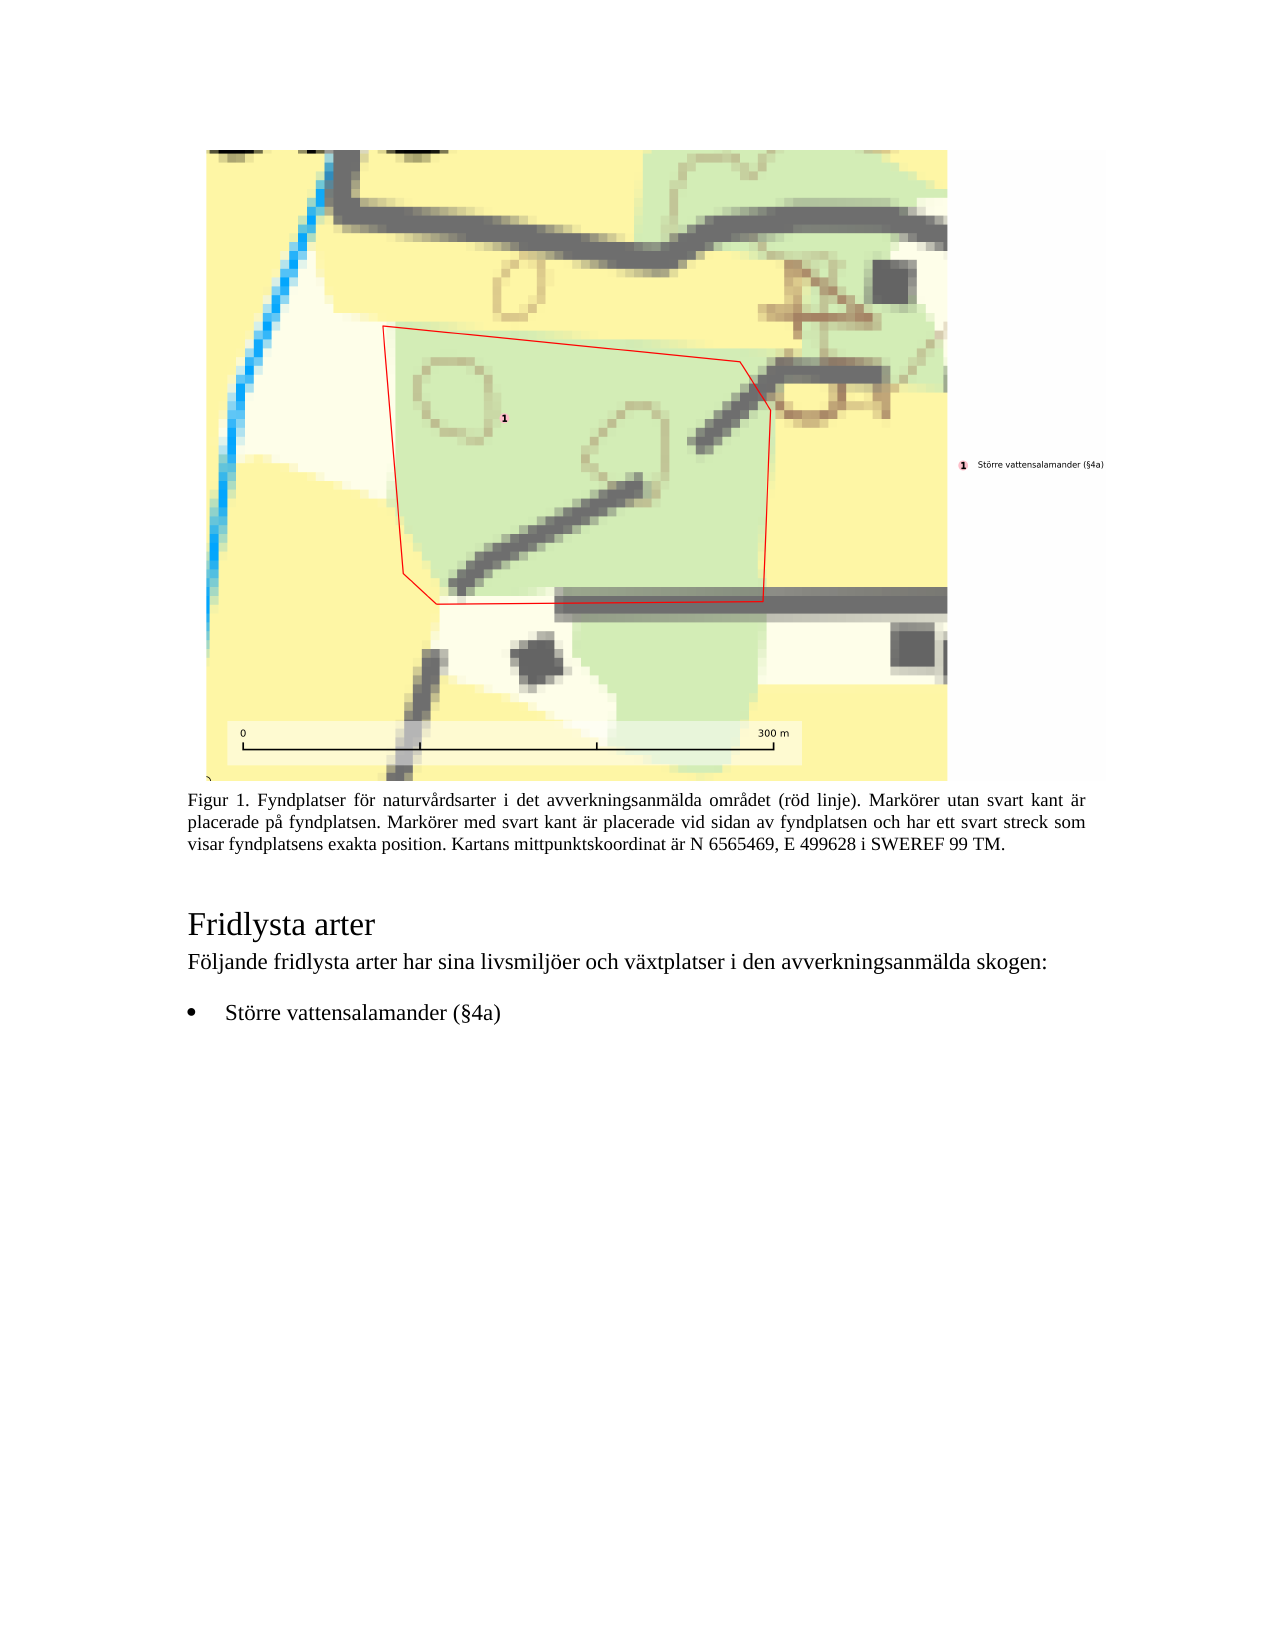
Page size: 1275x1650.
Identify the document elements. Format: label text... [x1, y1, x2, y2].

text Följande fridlysta arter har sina livsmiljöer och växtplatser i den avverkningsanmälda skogen: [187, 948, 1087, 974]
text Figur 1. Fyndplatser för naturvårdsarter i det avverkningsanmälda området (röd linje). Markörer utan svart kant är placerade på fyndplatsen. Markörer med svart kant är placerade vid sidan av fyndplatsen och har ett svart streck som visar fyndplatsens exakta position. Kartans mittpunktskoordinat är N 6565469, E 499628 i SWEREF 99 TM. [187, 789, 1087, 854]
picture [206, 150, 1107, 781]
list Större vattensalamander (§4a) [187, 999, 1087, 1025]
subtitle Fridlysta arter [187, 904, 1087, 942]
